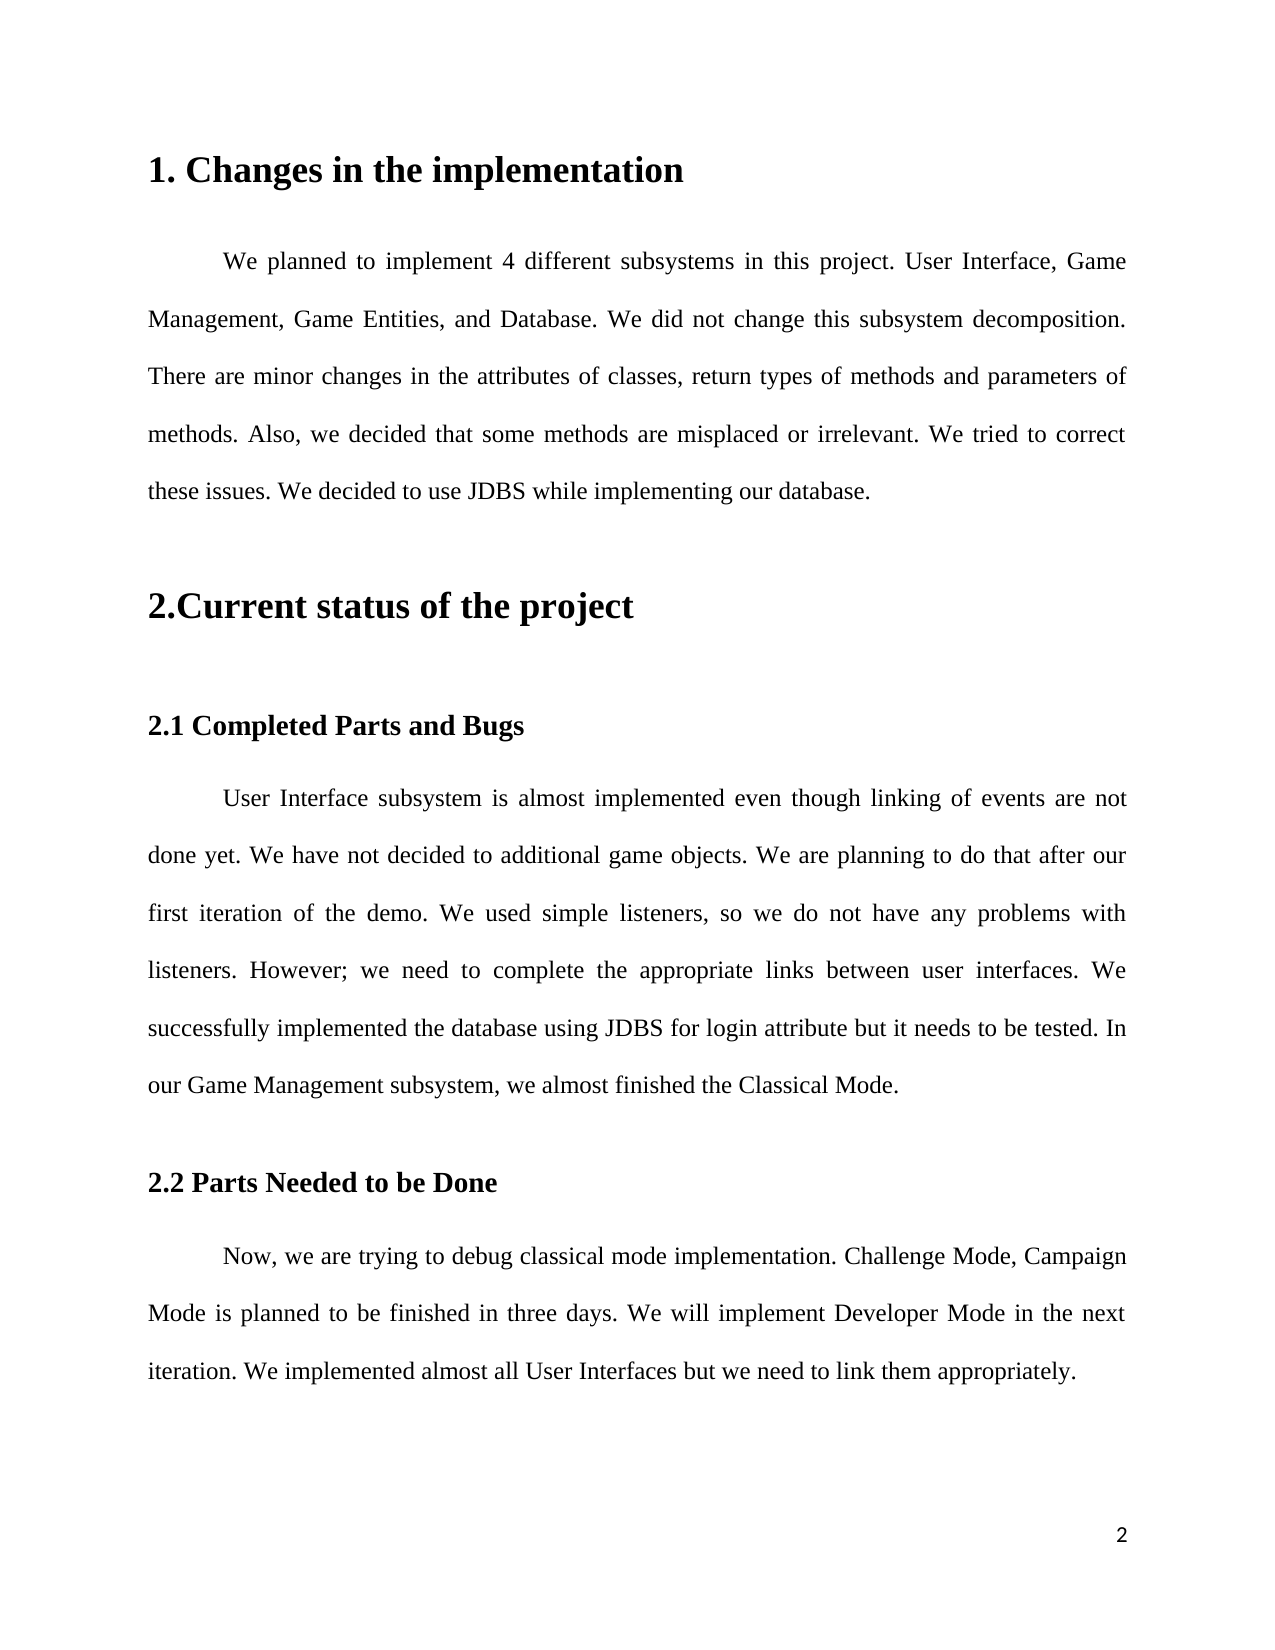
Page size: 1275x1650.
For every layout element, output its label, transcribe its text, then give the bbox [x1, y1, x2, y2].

subtitle 2.2 Parts Needed to be Done [148, 1166, 1127, 1199]
text Now, we are trying to debug classical mode implementation. Challenge Mode, Campaign Mode is planned to be finished in three days. We will implement Developer Mode in the next iteration. We implemented almost all User Interfaces but we need to link them appropriately. [148, 1241, 1127, 1385]
title 1. Changes in the implementation [148, 148, 1127, 191]
subtitle 2.1 Completed Parts and Bugs [148, 708, 1127, 741]
text User Interface subsystem is almost implemented even though linking of events are not done yet. We have not decided to additional game objects. We are planning to do that after our first iteration of the demo. We used simple listeners, so we do not have any problems with listeners. However; we need to complete the appropriate links between user interfaces. We successfully implemented the database using JDBS for login attribute but it needs to be tested. In our Game Management subsystem, we almost finished the Classical Mode. [148, 783, 1127, 1099]
text We planned to implement 4 different subsystems in this project. User Interface, Game Management, Game Entities, and Database. We did not change this subsystem decomposition. There are minor changes in the attributes of classes, return types of methods and parameters of methods. Also, we decided that some methods are misplaced or irrelevant. We tried to correct these issues. We decided to use JDBS while implementing our database. [148, 246, 1127, 505]
title 2.Current status of the project [148, 584, 1127, 627]
